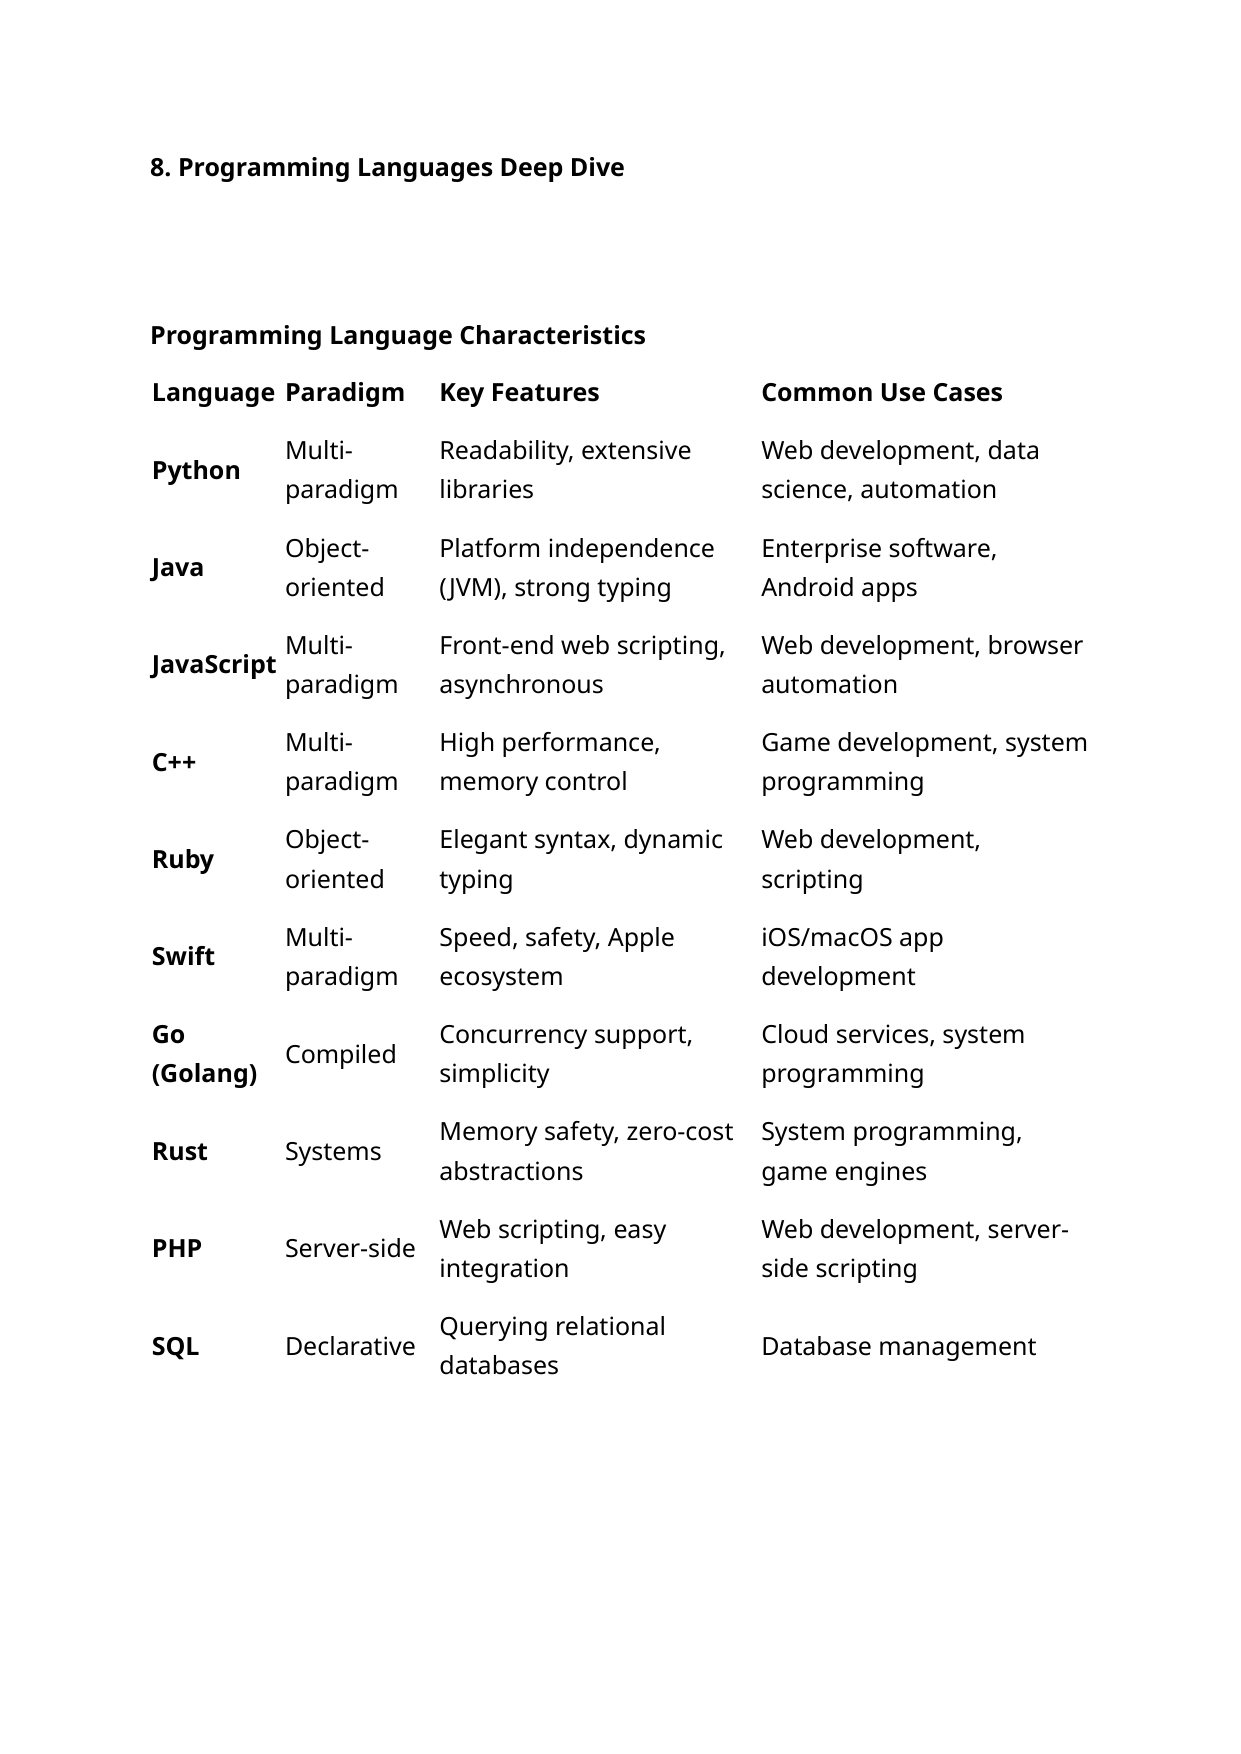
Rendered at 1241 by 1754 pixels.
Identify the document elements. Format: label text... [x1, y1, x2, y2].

table_cell Multi-paradigm [283, 723, 437, 821]
table_cell Speed, safety, Apple ecosystem [438, 918, 759, 1015]
text 8. Programming Languages Deep Dive [150, 150, 1090, 184]
table_cell Querying relational databases [438, 1307, 759, 1404]
table_cell Swift [150, 918, 283, 1015]
table_cell Web development, server-side scripting [760, 1210, 1090, 1307]
table_cell Platform independence (JVM), strong typing [438, 529, 759, 626]
table_cell Multi-paradigm [283, 918, 437, 1015]
table_cell Enterprise software, Android apps [760, 529, 1090, 626]
table_cell JavaScript [150, 626, 283, 723]
table_cell Web development, data science, automation [760, 431, 1090, 529]
table_cell Elegant syntax, dynamic typing [438, 821, 759, 918]
table_cell Server-side [283, 1210, 437, 1307]
table_cell High performance, memory control [438, 723, 759, 821]
table_header Paradigm [283, 373, 437, 431]
table_cell iOS/macOS app development [760, 918, 1090, 1015]
table_header Common Use Cases [760, 373, 1090, 431]
table_cell Web development, browser automation [760, 626, 1090, 723]
table_cell Java [150, 529, 283, 626]
table_cell C++ [150, 723, 283, 821]
table_cell Memory safety, zero-cost abstractions [438, 1113, 759, 1210]
table_header Key Features [438, 373, 759, 431]
table_cell Ruby [150, 821, 283, 918]
table_cell Multi-paradigm [283, 626, 437, 723]
table_cell Concurrency support, simplicity [438, 1015, 759, 1112]
table_cell Database management [760, 1307, 1090, 1404]
table_cell Front-end web scripting, asynchronous [438, 626, 759, 723]
table_cell Go (Golang) [150, 1015, 283, 1112]
table_cell Readability, extensive libraries [438, 431, 759, 529]
table_cell SQL [150, 1307, 283, 1404]
table_cell Web scripting, easy integration [438, 1210, 759, 1307]
table_cell Systems [283, 1113, 437, 1210]
table_header Language [150, 373, 283, 431]
table_cell System programming, game engines [760, 1113, 1090, 1210]
text Programming Language Characteristics [150, 317, 1090, 352]
table_cell Multi-paradigm [283, 431, 437, 529]
table_cell Object-oriented [283, 821, 437, 918]
table_cell Python [150, 431, 283, 529]
table_cell Web development, scripting [760, 821, 1090, 918]
table_cell Declarative [283, 1307, 437, 1404]
table_cell Rust [150, 1113, 283, 1210]
table_cell Cloud services, system programming [760, 1015, 1090, 1112]
table_cell Game development, system programming [760, 723, 1090, 821]
table_cell Compiled [283, 1015, 437, 1112]
table_cell PHP [150, 1210, 283, 1307]
table_cell Object-oriented [283, 529, 437, 626]
